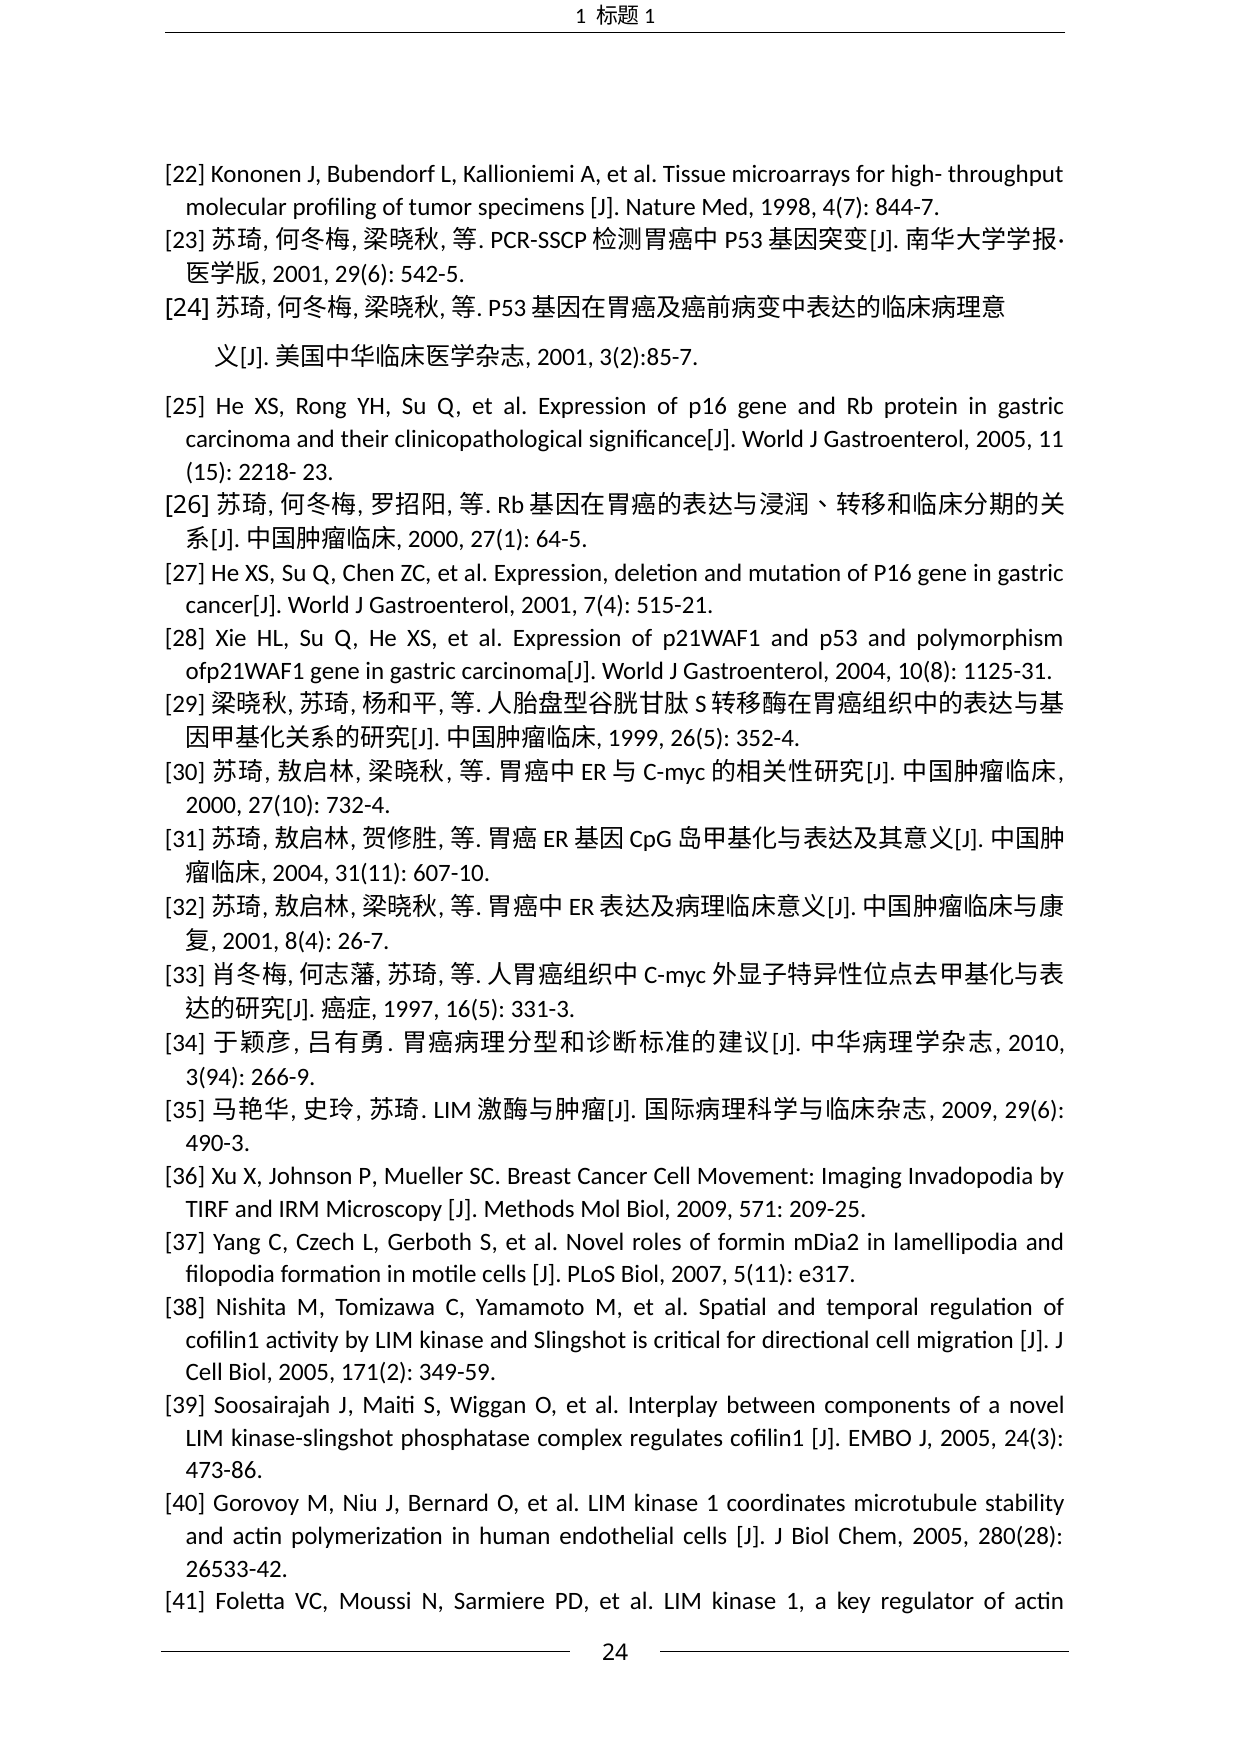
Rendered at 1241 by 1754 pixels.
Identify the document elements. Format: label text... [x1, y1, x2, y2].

text [33] 肖冬梅, 何志藩, 苏琦, 等. 人胃癌组织中C-myc 外显子特异性位点去甲基化与表达的研究[J]. 癌症, 1997, 16(5): 331-3. [164, 956, 1065, 1024]
text [22] Kononen J, Bubendorf L, Kallioniemi A, et al. Tissue microarrays for high- throughput molecular profiling of tumor specimens [J]. Nature Med, 1998, 4(7): 844-7. [164, 156, 1065, 222]
text [35] 马艳华, 史玲, 苏琦. LIM激酶与肿瘤[J]. 国际病理科学与临床杂志, 2009, 29(6): 490-3. [164, 1091, 1065, 1158]
text [32] 苏琦, 敖启林, 梁晓秋, 等. 胃癌中ER表达及病理临床意义[J]. 中国肿瘤临床与康复, 2001, 8(4): 26-7. [164, 888, 1065, 956]
text [26] 苏琦, 何冬梅, 罗招阳, 等. Rb基因在胃癌的表达与浸润、转移和临床分期的关系[J]. 中国肿瘤临床, 2000, 27(1): 64-5. [164, 486, 1065, 554]
text [23] 苏琦, 何冬梅, 梁晓秋, 等. PCR-SSCP检测胃癌中P53基因突变[J]. 南华大学学报·医学版, 2001, 29(6): 542-5. [164, 222, 1065, 290]
text [37] Yang C, Czech L, Gerboth S, et al. Novel roles of formin mDia2 in lamellipodia and filopodia formation in motile cells [J]. PLoS Biol, 2007, 5(11): e317. [164, 1223, 1065, 1289]
text [28] Xie HL, Su Q, He XS, et al. Expression of p21WAF1 and p53 and polymorphism ofp21WAF1 gene in gastric carcinoma[J]. World J Gastroenterol, 2004, 10(8): 1125-31. [164, 620, 1065, 685]
text [40] Gorovoy M, Niu J, Bernard O, et al. LIM kinase 1 coordinates microtubule stability and actin polymerization in human endothelial cells [J]. J Biol Chem, 2005, 280(28): 26533-42. [164, 1485, 1065, 1583]
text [164, 1583, 1065, 1616]
text [36] Xu X, Johnson P, Mueller SC. Breast Cancer Cell Movement: Imaging Invadopodia by TIRF and IRM Microscopy [J]. Methods Mol Biol, 2009, 571: 209-25. [164, 1158, 1065, 1223]
text [24] 苏琦, 何冬梅, 梁晓秋, 等. P53基因在胃癌及癌前病变中表达的临床病理意 [164, 290, 1065, 324]
text [38] Nishita M, Tomizawa C, Yamamoto M, et al. Spatial and temporal regulation of cofilin1 activity by LIM kinase and Slingshot is critical for directional cell migration [J]. J Cell Biol, 2005, 171(2): 349-59. [164, 1289, 1065, 1387]
text [27] He XS, Su Q, Chen ZC, et al. Expression, deletion and mutation of P16 gene in gastric cancer[J]. World J Gastroenterol, 2001, 7(4): 515-21. [164, 554, 1065, 620]
text [29] 梁晓秋, 苏琦, 杨和平, 等. 人胎盘型谷胱甘肽S转移酶在胃癌组织中的表达与基因甲基化关系的研究[J]. 中国肿瘤临床, 1999, 26(5): 352-4. [164, 685, 1065, 753]
text [30] 苏琦, 敖启林, 梁晓秋, 等. 胃癌中ER与C-myc的相关性研究[J]. 中国肿瘤临床, 2000, 27(10): 732-4. [164, 753, 1065, 820]
text [25] He XS, Rong YH, Su Q, et al. Expression of p16 gene and Rb protein in gastric carcinoma and their clinicopathological significance[J]. World J Gastroenterol, 2005, 11 (15): 2218- 23. [164, 388, 1065, 486]
text [34] 于颖彦, 吕有勇. 胃癌病理分型和诊断标准的建议[J]. 中华病理学杂志, 2010, 3(94): 266-9. [164, 1024, 1065, 1091]
text [31] 苏琦, 敖启林, 贺修胜, 等. 胃癌ER基因CpG岛甲基化与表达及其意义[J]. 中国肿瘤临床, 2004, 31(11): 607-10. [164, 820, 1065, 888]
text 义[J]. 美国中华临床医学杂志, 2001, 3(2):85-7. [164, 324, 1065, 372]
text [39] Soosairajah J, Maiti S, Wiggan O, et al. Interplay between components of a novel LIM kinase-slingshot phosphatase complex regulates cofilin1 [J]. EMBO J, 2005, 24(3): 473-86. [164, 1387, 1065, 1485]
